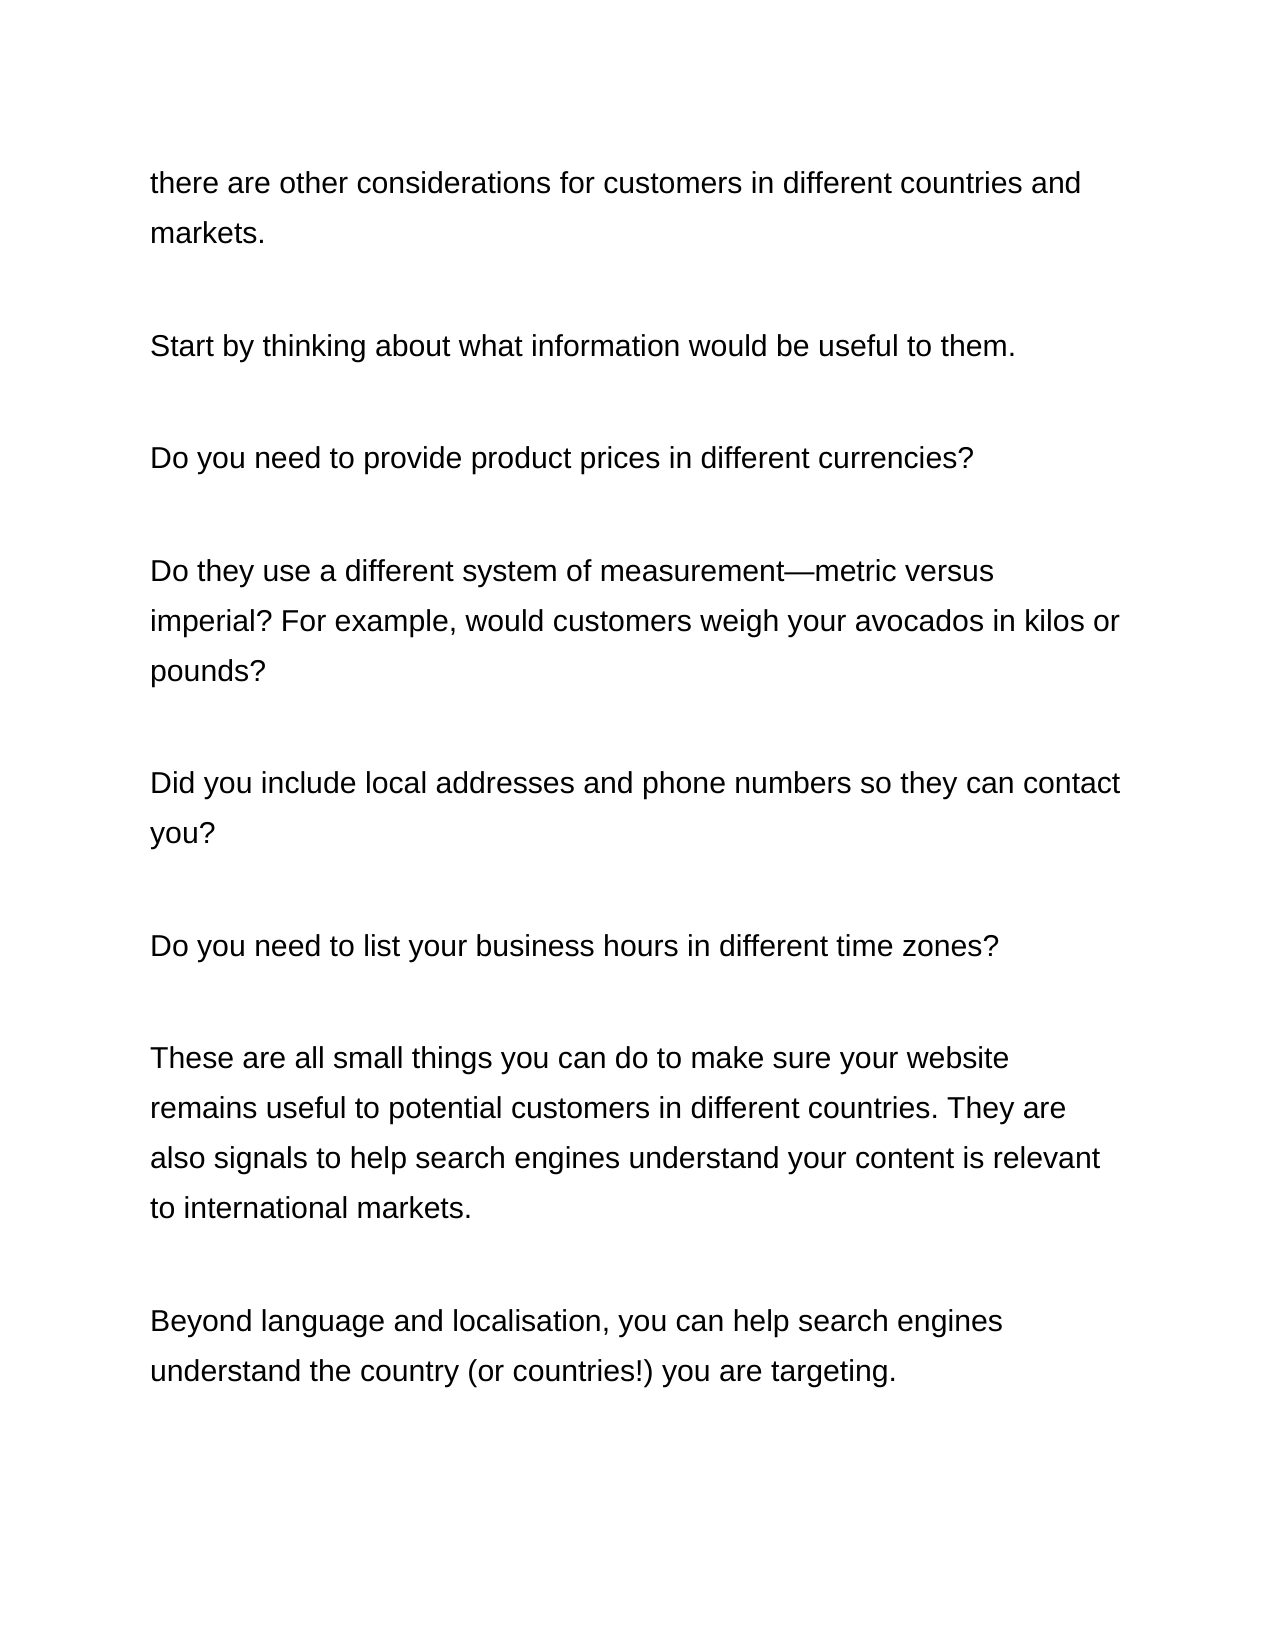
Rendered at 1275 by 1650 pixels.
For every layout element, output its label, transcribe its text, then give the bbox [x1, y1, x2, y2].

text These are all small things you can do to make sure your website remains useful to potential customers in different countries. They are also signals to help search engines understand your content is relevant to international markets. [150, 1025, 1125, 1225]
text Do you need to provide product prices in different currencies? [150, 425, 1125, 475]
text Do they use a different system of measurement—metric versus imperial? For example, would customers weigh your avocados in kilos or pounds? [150, 537, 1125, 687]
text Do you need to list your business hours in different time zones? [150, 912, 1125, 962]
text Start by thinking about what information would be useful to them. [150, 312, 1125, 362]
text Beyond language and localisation, you can help search engines understand the country (or countries!) you are targeting. [150, 1287, 1125, 1387]
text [150, 150, 1125, 250]
text Did you include local addresses and phone numbers so they can contact you? [150, 750, 1125, 850]
